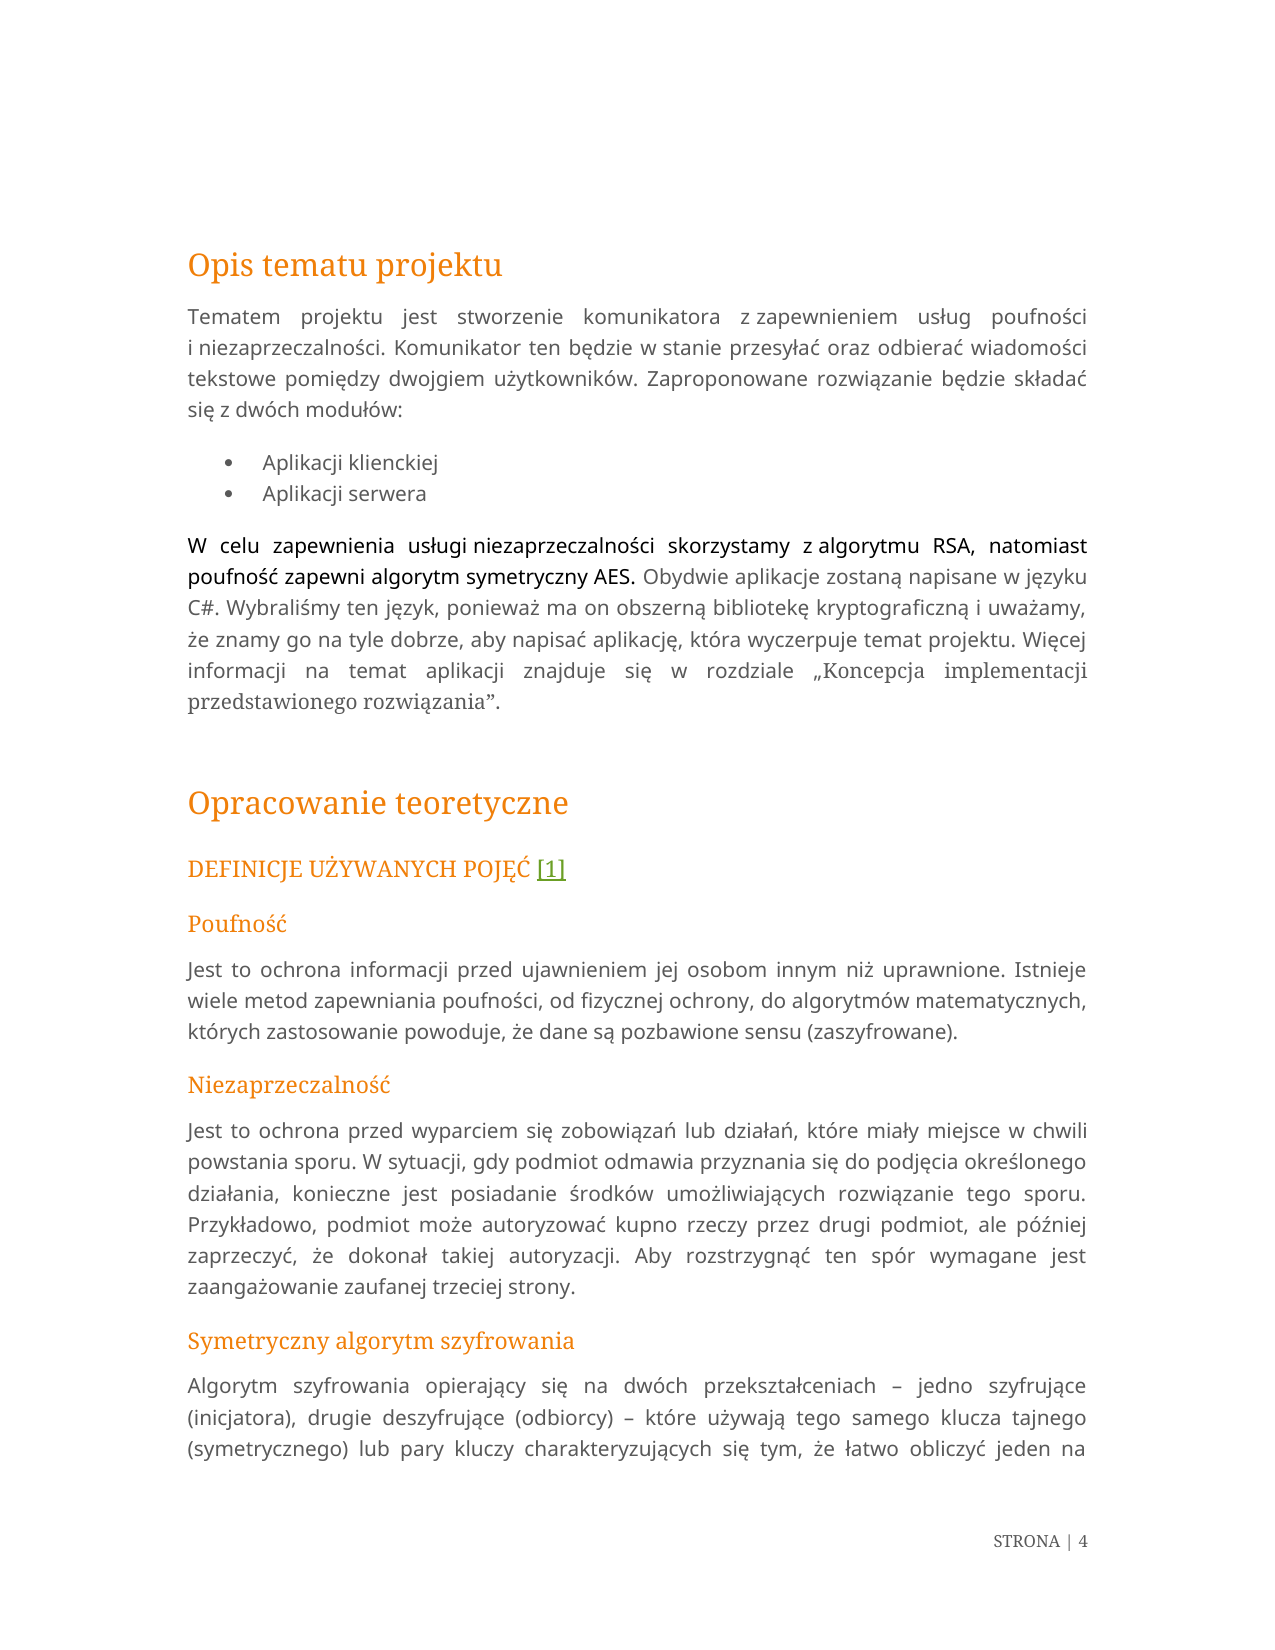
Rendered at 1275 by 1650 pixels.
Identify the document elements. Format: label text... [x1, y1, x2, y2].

subtitle Opracowanie teoretyczne [187, 781, 1087, 823]
subtitle Niezaprzeczalność [187, 1069, 1087, 1101]
subtitle Opis tematu projektu [187, 242, 1087, 285]
text Jest to ochrona informacji przed ujawnieniem jej osobom innym niż uprawnione. Istnieje wiele metod zapewniania poufności, od fizycznej ochrony, do algorytmów matematycznych, których zastosowanie powoduje, że dane są pozbawione sensu (zaszyfrowane). [187, 955, 1087, 1046]
subtitle Symetryczny algorytm szyfrowania [187, 1324, 1087, 1356]
text Jest to ochrona przed wyparciem się zobowiązań lub działań, które miały miejsce w chwili powstania sporu. W sytuacji, gdy podmiot odmawia przyznania się do podjęcia określonego działania, konieczne jest posiadanie środków umożliwiających rozwiązanie tego sporu. Przykładowo, podmiot może autoryzować kupno rzeczy przez drugi podmiot, ale później zaprzeczyć, że dokonał takiej autoryzacji. Aby rozstrzygnąć ten spór wymagane jest zaangażowanie zaufanej trzeciej strony. [187, 1116, 1087, 1301]
list Aplikacji klienckiej [225, 448, 1087, 476]
subtitle Poufność [187, 908, 1087, 939]
list Aplikacji serwera [225, 479, 1087, 507]
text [187, 1371, 1087, 1462]
text W celu zapewnienia usługi niezaprzeczalności skorzystamy z algorytmu RSA, natomiast poufność zapewni algorytm symetryczny AES. Obydwie aplikacje zostaną napisane w języku C#. Wybraliśmy ten język, ponieważ ma on obszerną bibliotekę kryptograficzną i uważamy, że znamy go na tyle dobrze, aby napisać aplikację, która wyczerpuje temat projektu. Więcej informacji na temat aplikacji znajduje się w rozdziale „Koncepcja implementacji przedstawionego rozwiązania”. [187, 531, 1087, 716]
text Tematem projektu jest stworzenie komunikatora z zapewnieniem usług poufności i niezaprzeczalności. Komunikator ten będzie w stanie przesyłać oraz odbierać wiadomości tekstowe pomiędzy dwojgiem użytkowników. Zaproponowane rozwiązanie będzie składać się z dwóch modułów: [187, 302, 1087, 424]
subtitle Definicje używanych pojęć [1] [187, 853, 1087, 884]
